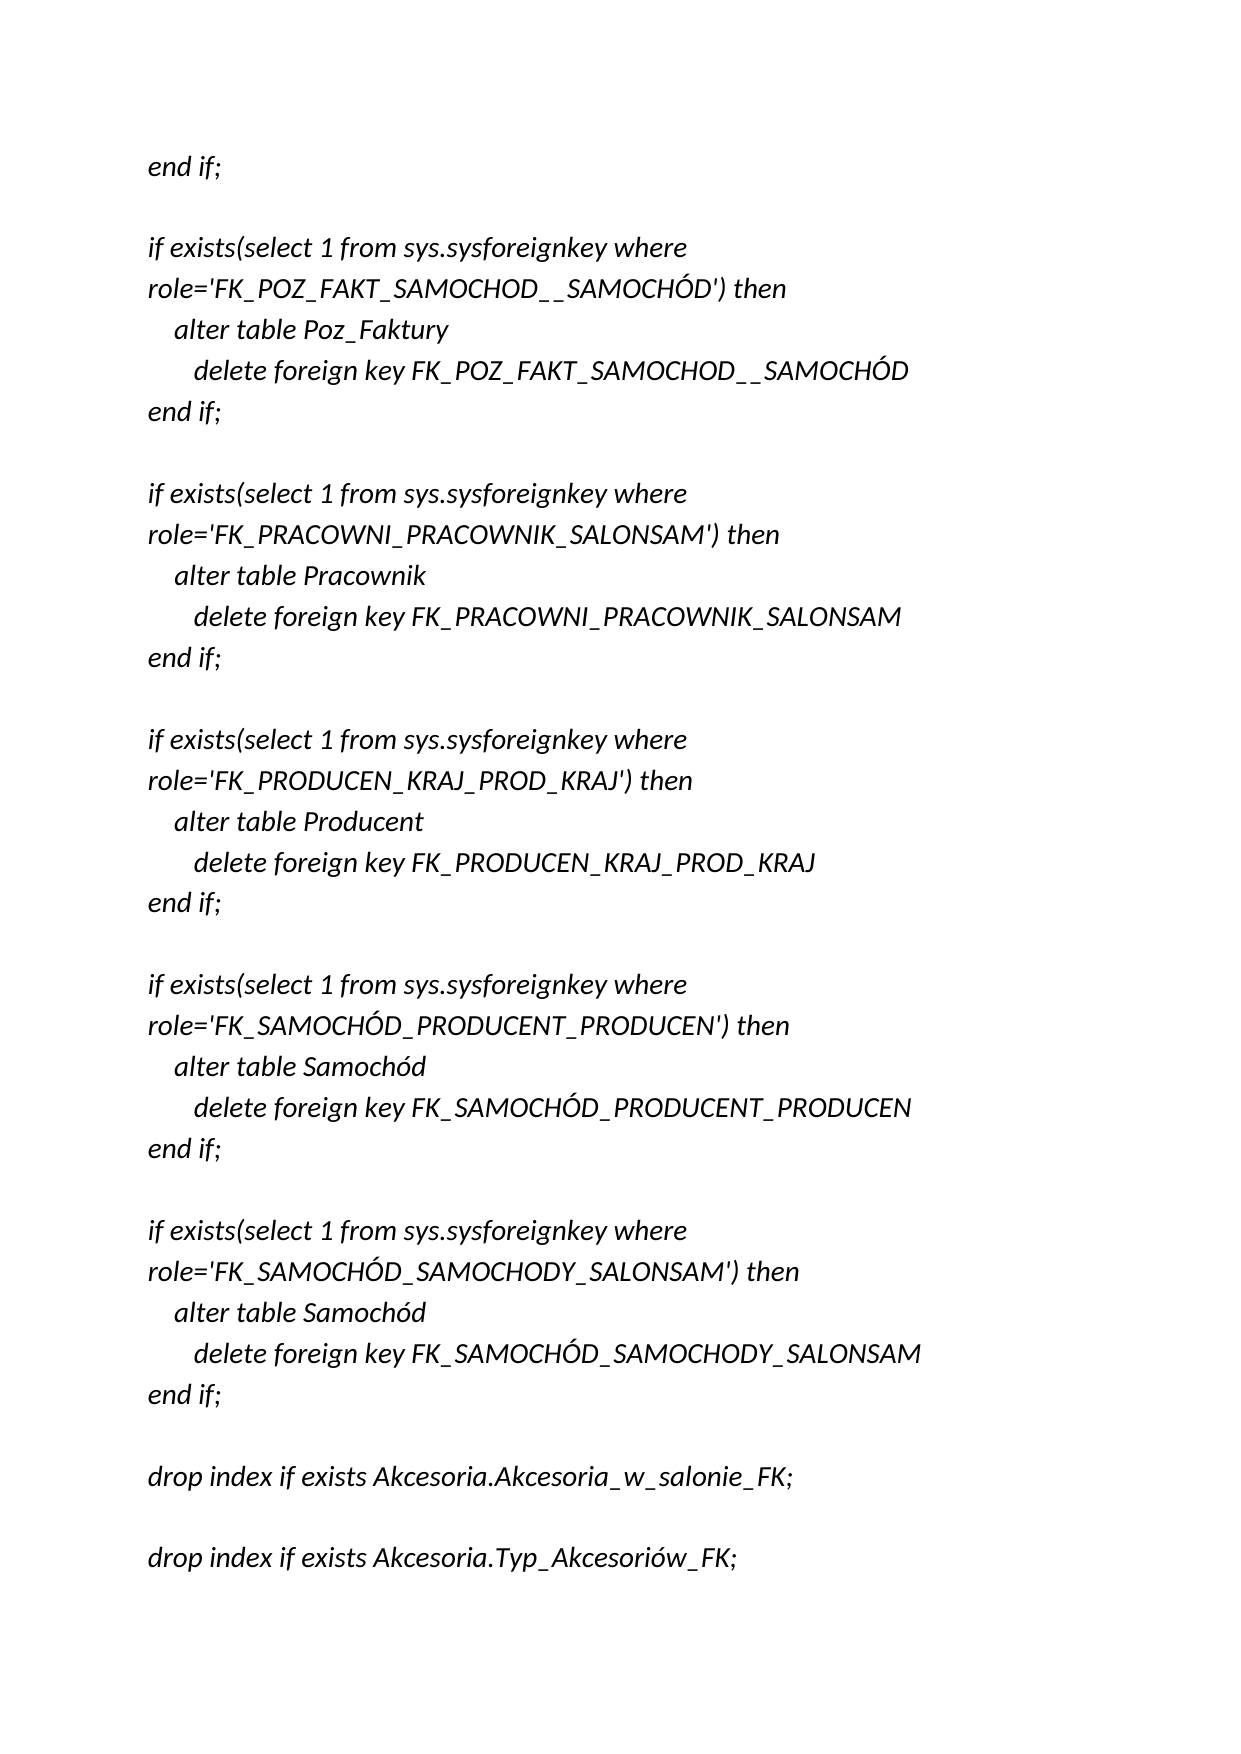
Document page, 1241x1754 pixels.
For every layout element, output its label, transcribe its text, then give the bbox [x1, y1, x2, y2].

text delete foreign key FK_POZ_FAKT_SAMOCHOD__SAMOCHÓD [148, 352, 1092, 388]
text drop index if exists Akcesoria.Typ_Akcesoriów_FK; [148, 1539, 1092, 1575]
text delete foreign key FK_PRODUCEN_KRAJ_PROD_KRAJ [148, 844, 1092, 879]
text end if; [148, 639, 1092, 674]
text alter table Poz_Faktury [148, 311, 1092, 347]
text if exists(select 1 from sys.sysforeignkey where role='FK_PRACOWNI_PRACOWNIK_SALONSAM') then [148, 475, 1092, 552]
text delete foreign key FK_PRACOWNI_PRACOWNIK_SALONSAM [148, 598, 1092, 634]
text if exists(select 1 from sys.sysforeignkey where role='FK_PRODUCEN_KRAJ_PROD_KRAJ') then [148, 721, 1092, 797]
text alter table Samochód [148, 1294, 1092, 1329]
text drop index if exists Akcesoria.Akcesoria_w_salonie_FK; [148, 1458, 1092, 1493]
text delete foreign key FK_SAMOCHÓD_PRODUCENT_PRODUCEN [148, 1089, 1092, 1125]
text alter table Producent [148, 803, 1092, 838]
text if exists(select 1 from sys.sysforeignkey where role='FK_SAMOCHÓD_PRODUCENT_PRODUCEN') then [148, 966, 1092, 1043]
text end if; [148, 1376, 1092, 1411]
text if exists(select 1 from sys.sysforeignkey where role='FK_SAMOCHÓD_SAMOCHODY_SALONSAM') then [148, 1212, 1092, 1289]
text alter table Samochód [148, 1048, 1092, 1084]
text end if; [148, 393, 1092, 429]
text if exists(select 1 from sys.sysforeignkey where role='FK_POZ_FAKT_SAMOCHOD__SAMOCHÓD') then [148, 229, 1092, 306]
text delete foreign key FK_SAMOCHÓD_SAMOCHODY_SALONSAM [148, 1335, 1092, 1371]
text alter table Pracownik [148, 557, 1092, 593]
text end if; [148, 1130, 1092, 1166]
text end if; [148, 148, 1092, 183]
text end if; [148, 884, 1092, 920]
